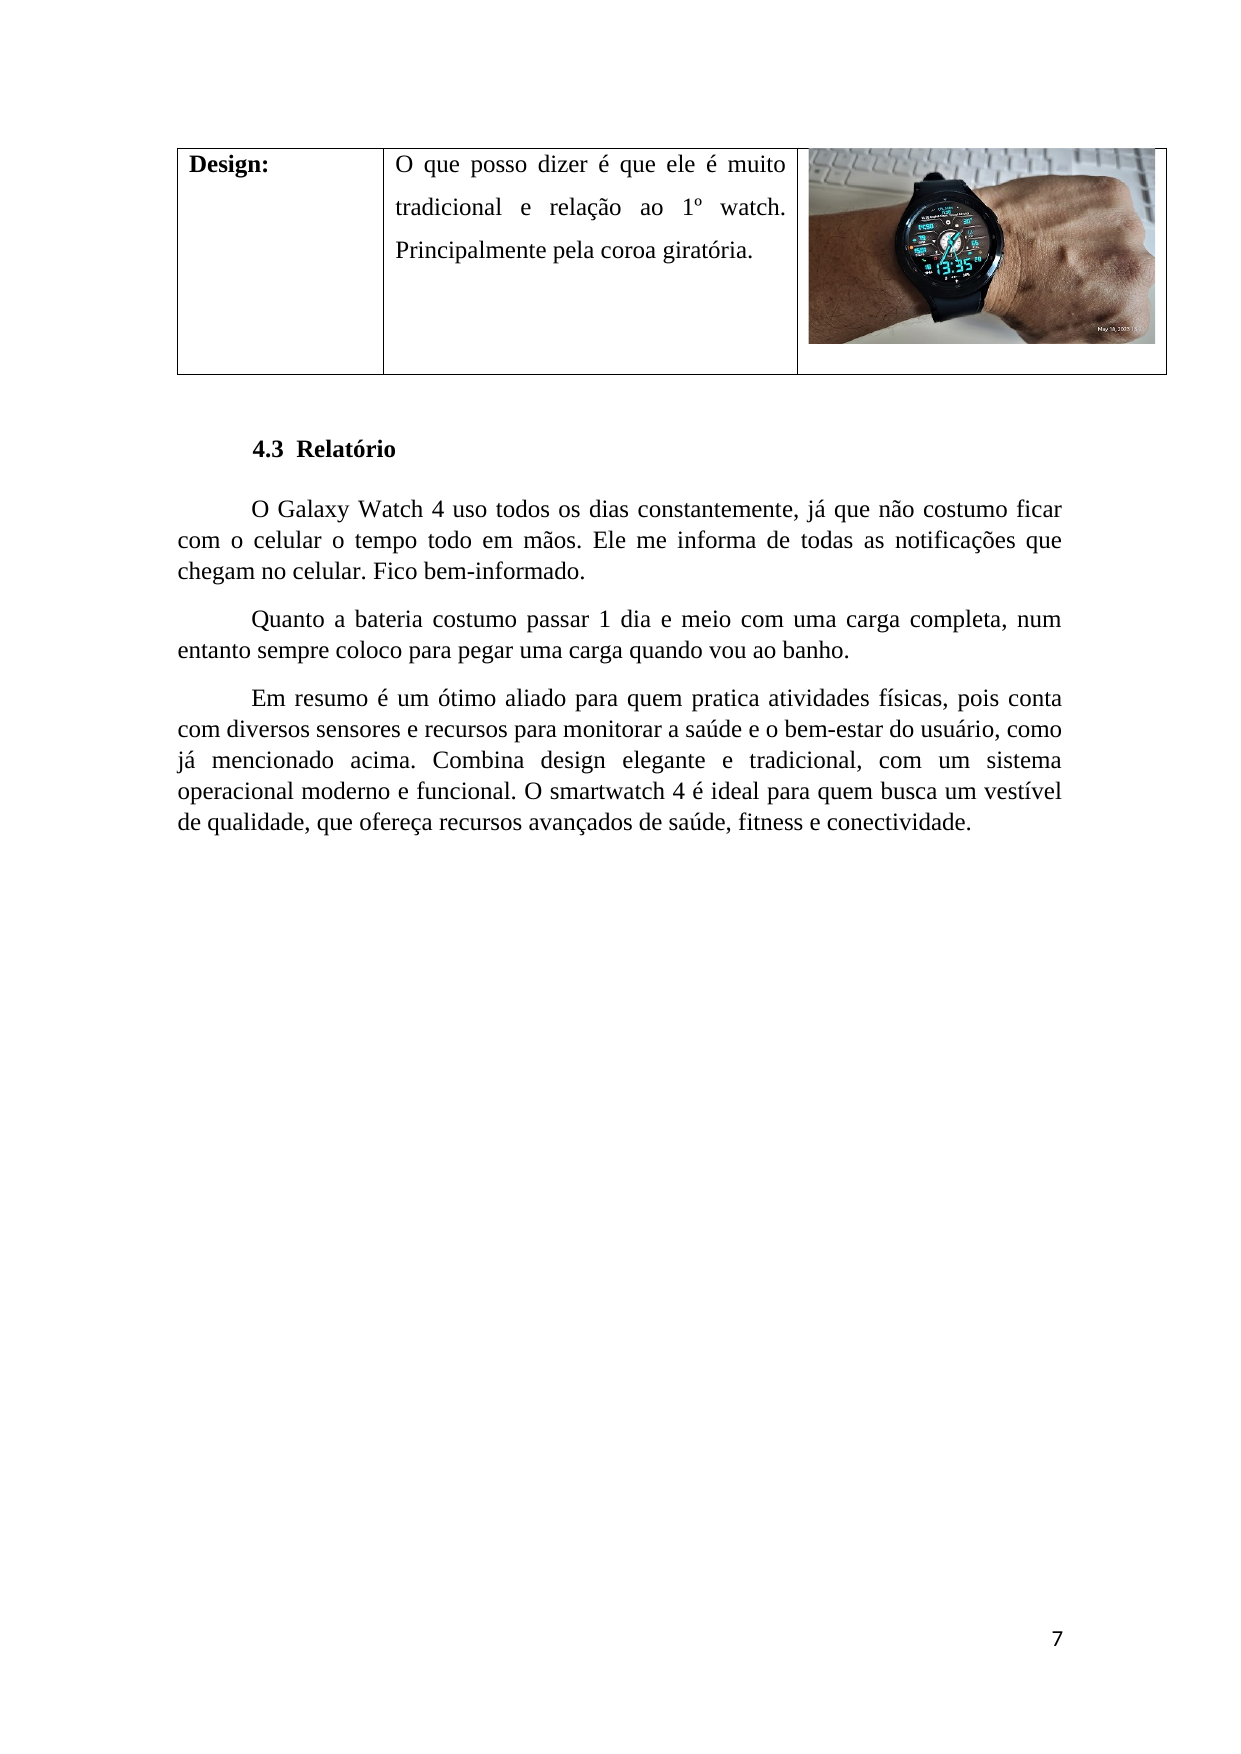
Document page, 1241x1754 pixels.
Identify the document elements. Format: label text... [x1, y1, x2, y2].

picture [808, 148, 1156, 344]
table_cell Design: [178, 149, 383, 373]
table_cell O que posso dizer é que ele é muito tradicional e relação ao 1º watch. Principalmente pela coroa giratória. [384, 149, 797, 373]
text Em resumo é um ótimo aliado para quem pratica atividades físicas, pois conta com diversos sensores e recursos para monitorar a saúde e o bem-estar do usuário, como já mencionado acima. Combina design elegante e tradicional, com um sistema operacional moderno e funcional. O smartwatch 4 é ideal para quem busca um vestível de qualidade, que ofereça recursos avançados de saúde, fitness e conectividade. [177, 683, 1063, 836]
subtitle Relatório [252, 434, 1063, 463]
text O Galaxy Watch 4 uso todos os dias constantemente, já que não costumo ficar com o celular o tempo todo em mãos. Ele me informa de todas as notificações que chegam no celular. Fico bem-informado. [177, 494, 1063, 585]
text Quanto a bateria costumo passar 1 dia e meio com uma carga completa, num entanto sempre coloco para pegar uma carga quando vou ao banho. [177, 604, 1063, 664]
table_cell [798, 149, 1166, 373]
